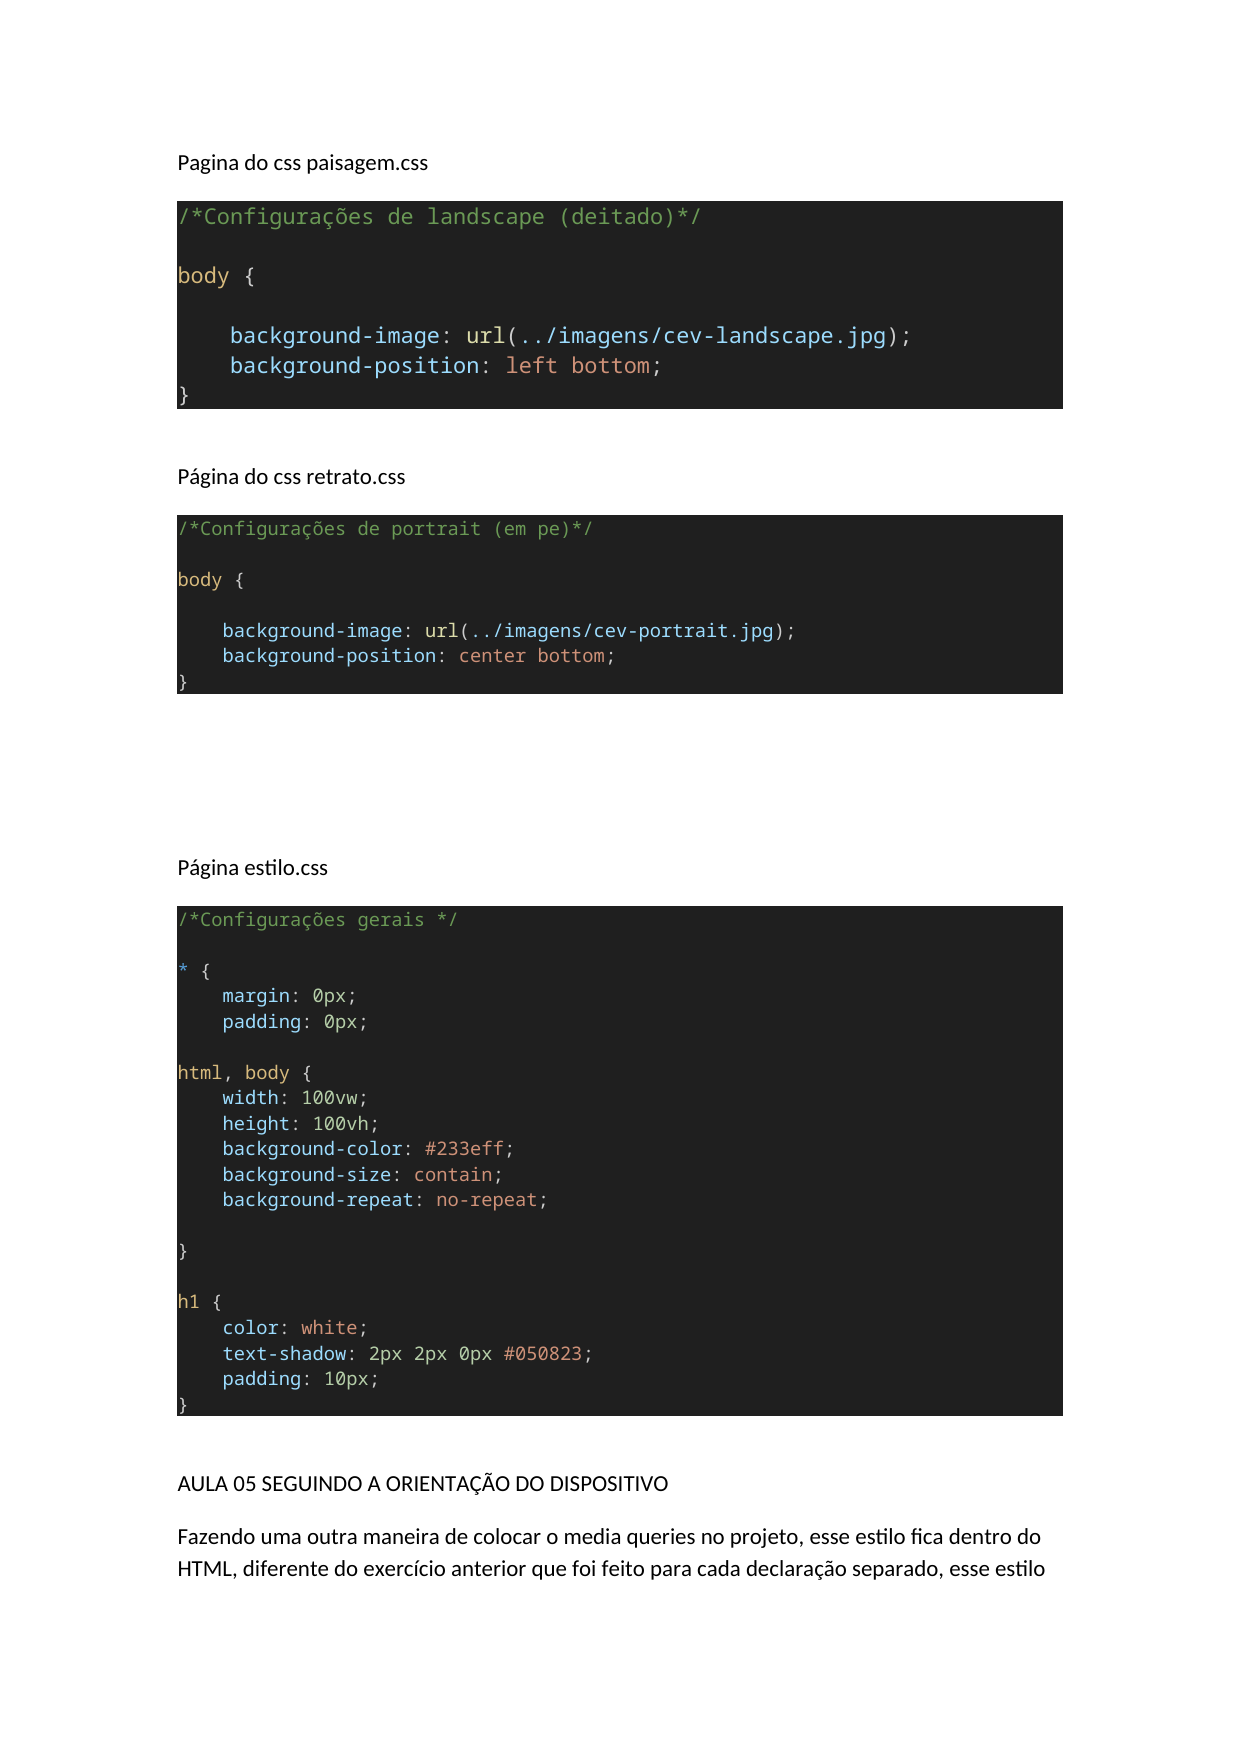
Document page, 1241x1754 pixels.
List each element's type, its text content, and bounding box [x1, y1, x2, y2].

text AULA 05 SEGUINDO A ORIENTAÇÃO DO DISPOSITIVO [177, 1469, 1063, 1497]
text } [177, 1238, 1063, 1263]
text body { [177, 566, 1063, 592]
text /*Configurações gerais */ [177, 906, 1063, 931]
text h1 { [177, 1289, 1063, 1314]
text background-image: url(../imagens/cev-landscape.jpg); [177, 320, 1063, 349]
text html, body { [177, 1059, 1063, 1084]
text body { [177, 260, 1063, 290]
text width: 100vw; [177, 1084, 1063, 1110]
text Página estilo.css [177, 853, 1063, 881]
text Página do css retrato.css [177, 462, 1063, 490]
text } [177, 1391, 1063, 1416]
text Pagina do css paisagem.css [177, 148, 1063, 176]
text background-color: #233eff; [177, 1136, 1063, 1161]
text background-position: left bottom; [177, 349, 1063, 379]
text padding: 10px; [177, 1365, 1063, 1391]
text } [177, 668, 1063, 694]
text color: white; [177, 1314, 1063, 1340]
text background-size: contain; [177, 1161, 1063, 1187]
text text-shadow: 2px 2px 0px #050823; [177, 1340, 1063, 1365]
text /*Configurações de landscape (deitado)*/ [177, 201, 1063, 230]
text } [177, 379, 1063, 409]
text /*Configurações de portrait (em pe)*/ [177, 515, 1063, 541]
text margin: 0px; [177, 982, 1063, 1008]
text padding: 0px; [177, 1008, 1063, 1033]
text height: 100vh; [177, 1110, 1063, 1136]
text background-position: center bottom; [177, 643, 1063, 668]
text background-repeat: no-repeat; [177, 1187, 1063, 1212]
text background-image: url(../imagens/cev-portrait.jpg); [177, 617, 1063, 643]
text * { [177, 957, 1063, 982]
